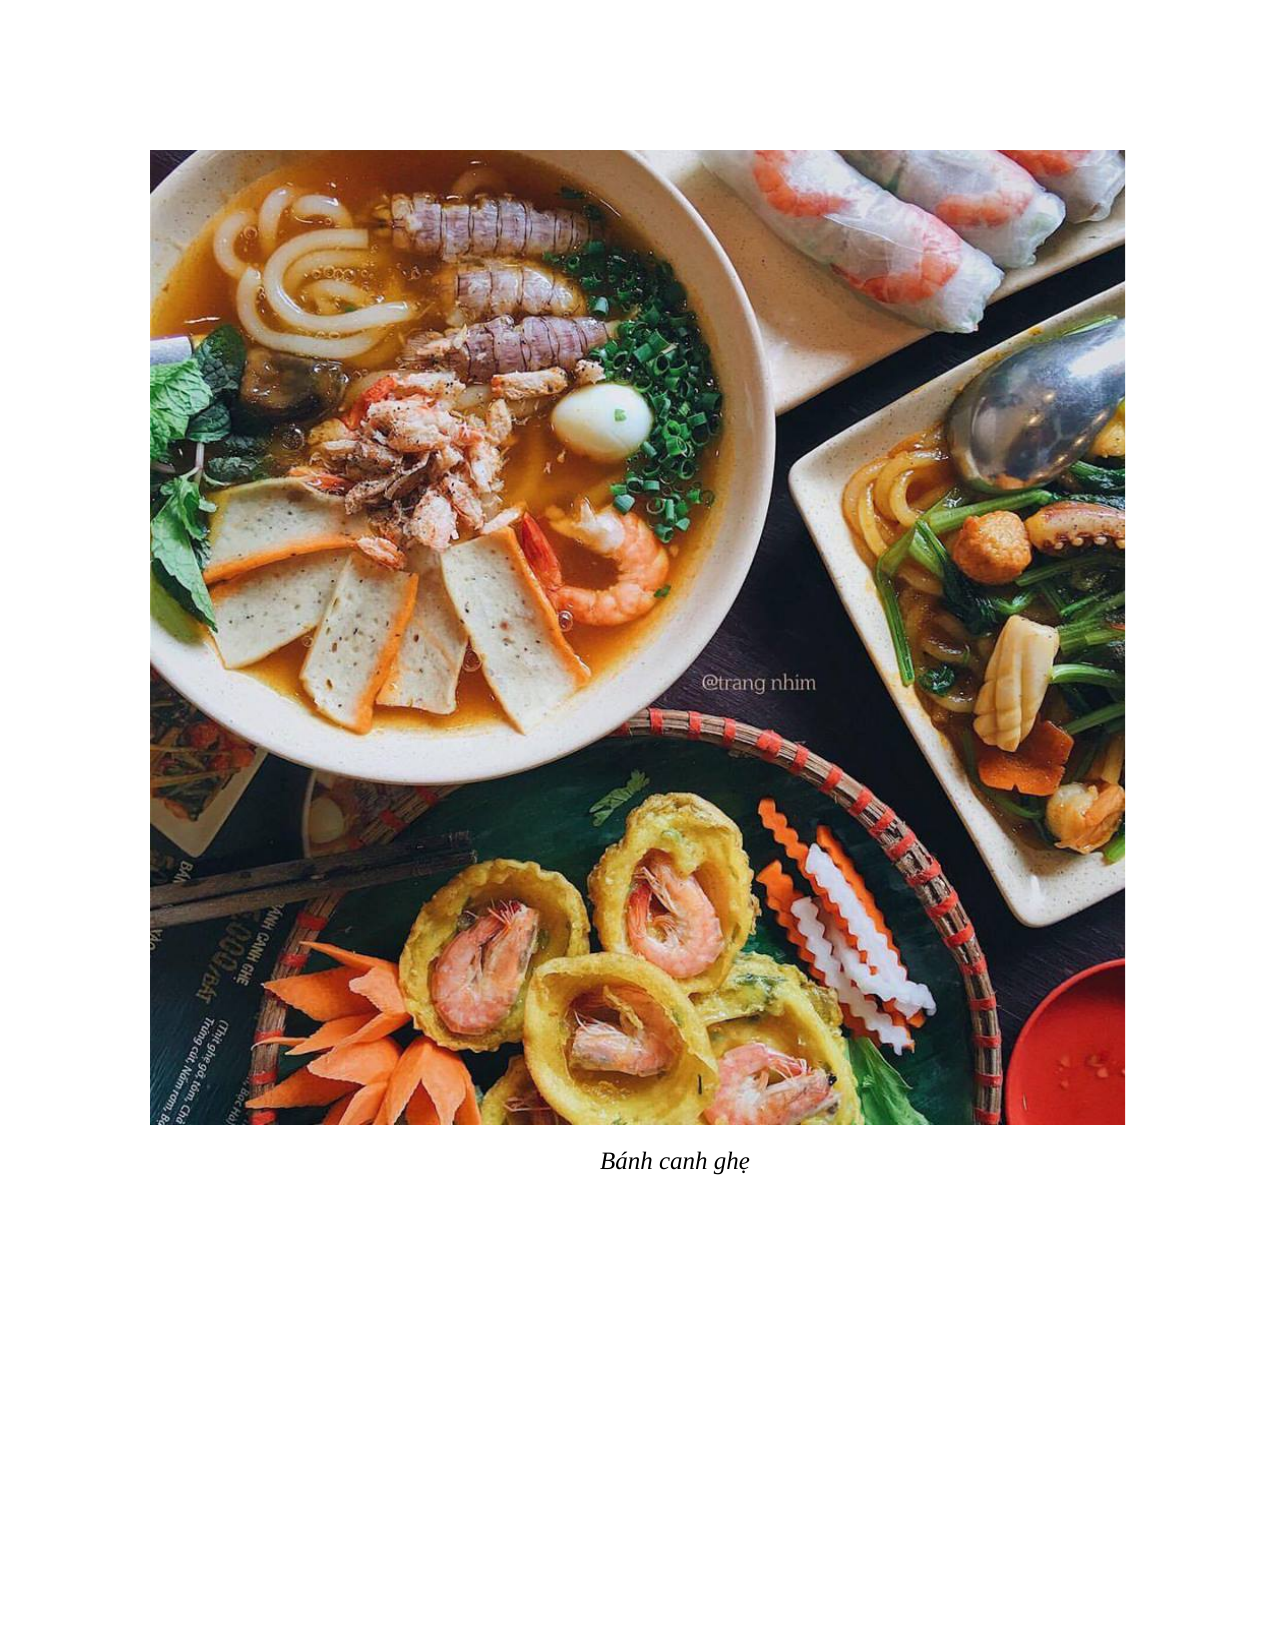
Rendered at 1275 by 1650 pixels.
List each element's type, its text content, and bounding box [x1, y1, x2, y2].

picture [150, 150, 1125, 1125]
text Bánh canh ghẹ [150, 1146, 1125, 1175]
